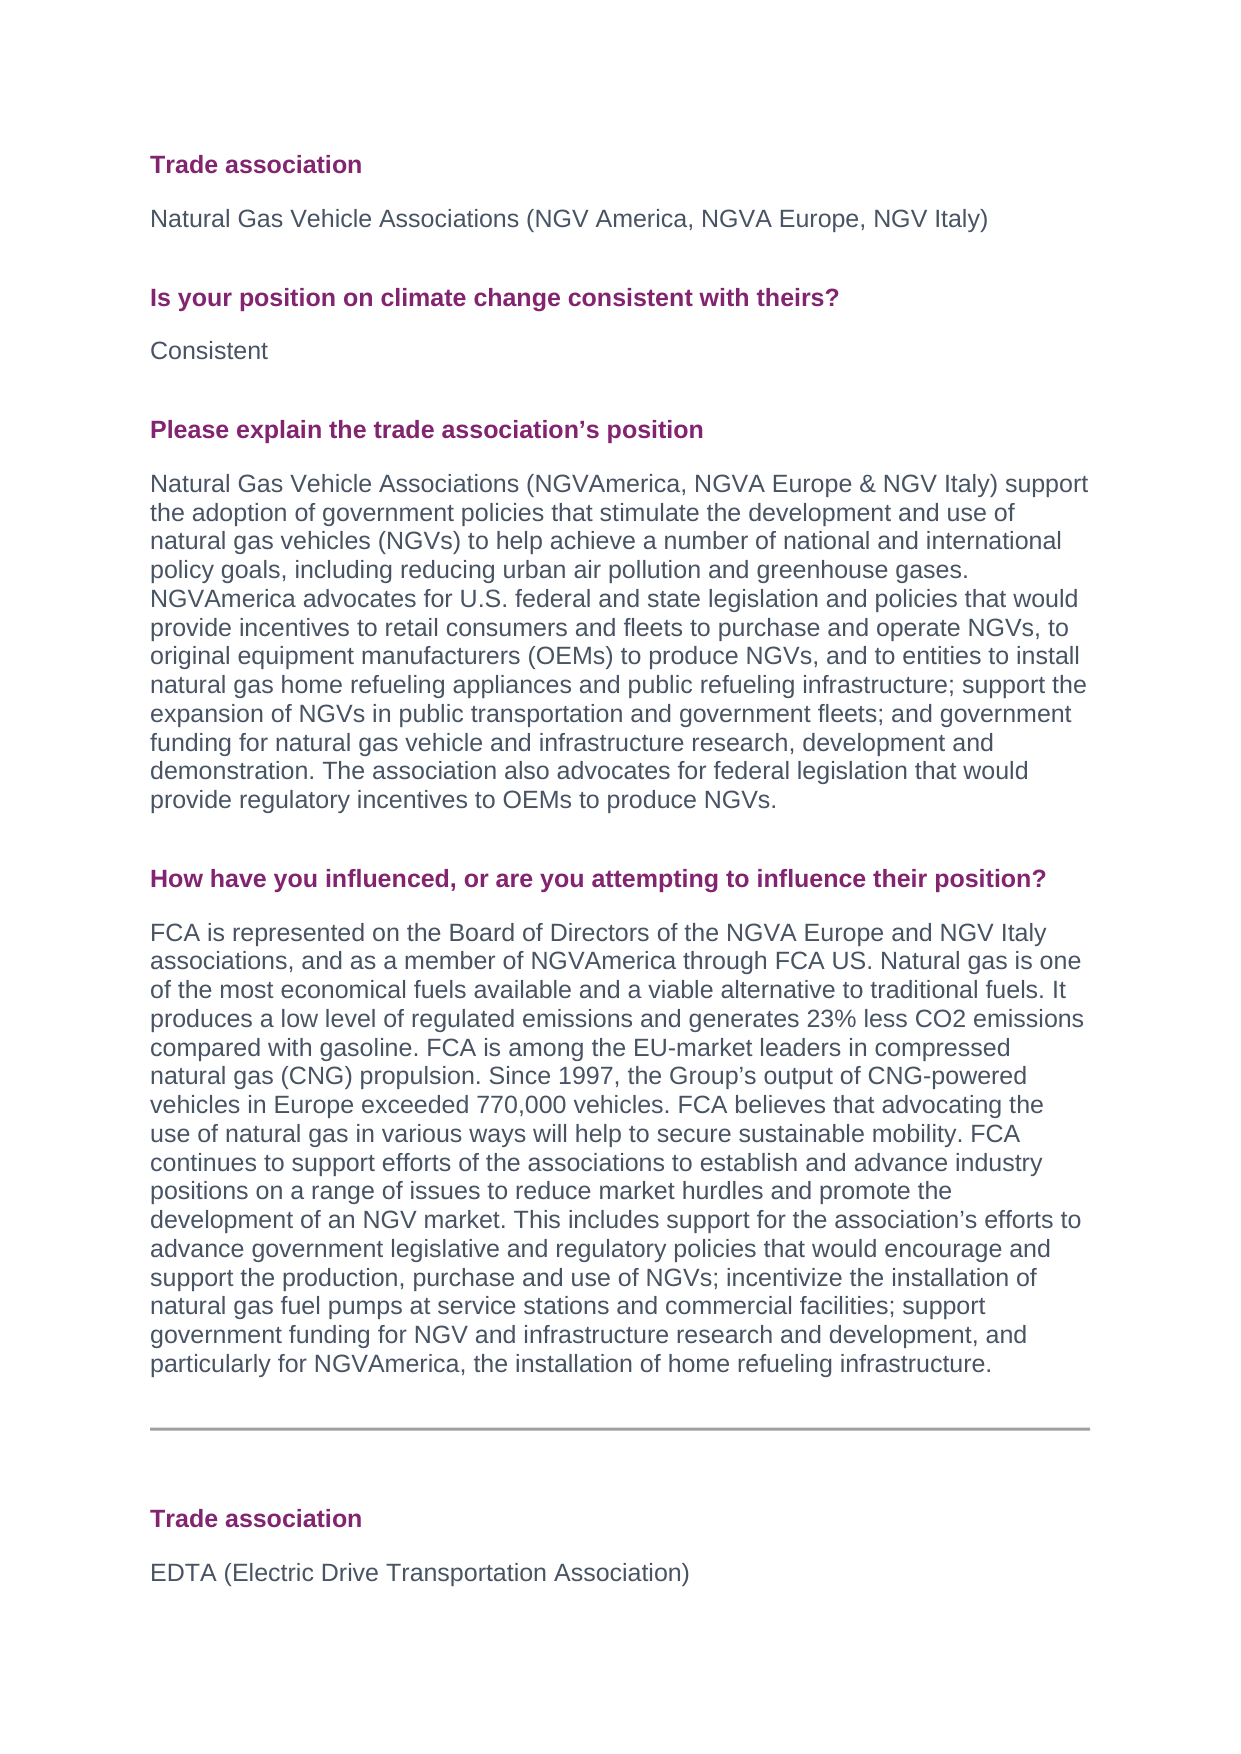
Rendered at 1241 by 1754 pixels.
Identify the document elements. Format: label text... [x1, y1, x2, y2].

subtitle Trade association [150, 150, 1090, 179]
text EDTA (Electric Drive Transportation Association) [150, 1558, 1090, 1586]
subtitle How have you influenced, or are you attempting to influence their position? [150, 864, 1090, 892]
text Natural Gas Vehicle Associations (NGVAmerica, NGVA Europe & NGV Italy) support the adoption of government policies that stimulate the development and use of natural gas vehicles (NGVs) to help achieve a number of national and international policy goals, including reducing urban air pollution and greenhouse gases. NGVAmerica advocates for U.S. federal and state legislation and policies that would provide incentives to retail consumers and fleets to purchase and operate NGVs, to original equipment manufacturers (OEMs) to produce NGVs, and to entities to install natural gas home refueling appliances and public refueling infrastructure; support the expansion of NGVs in public transportation and government fleets; and government funding for natural gas vehicle and infrastructure research, development and demonstration. The association also advocates for federal legislation that would provide regulatory incentives to OEMs to produce NGVs. [150, 469, 1090, 814]
subtitle Please explain the trade association’s position [150, 415, 1090, 444]
text Consistent [150, 336, 1090, 365]
subtitle Is your position on climate change consistent with theirs? [150, 282, 1090, 311]
text Natural Gas Vehicle Associations (NGV America, NGVA Europe, NGV Italy) [150, 204, 1090, 232]
subtitle Trade association [150, 1504, 1090, 1533]
text FCA is represented on the Board of Directors of the NGVA Europe and NGV Italy associations, and as a member of NGVAmerica through FCA US. Natural gas is one of the most economical fuels available and a viable alternative to traditional fuels. It produces a low level of regulated emissions and generates 23% less CO2 emissions compared with gasoline. FCA is among the EU-market leaders in compressed natural gas (CNG) propulsion. Since 1997, the Group’s output of CNG-powered vehicles in Europe exceeded 770,000 vehicles. FCA believes that advocating the use of natural gas in various ways will help to secure sustainable mobility. FCA continues to support efforts of the associations to establish and advance industry positions on a range of issues to reduce market hurdles and promote the development of an NGV market. This includes support for the association’s efforts to advance government legislative and regulatory policies that would encourage and support the production, purchase and use of NGVs; incentivize the installation of natural gas fuel pumps at service stations and commercial facilities; support government funding for NGV and infrastructure research and development, and particularly for NGVAmerica, the installation of home refueling infrastructure. [150, 917, 1090, 1377]
